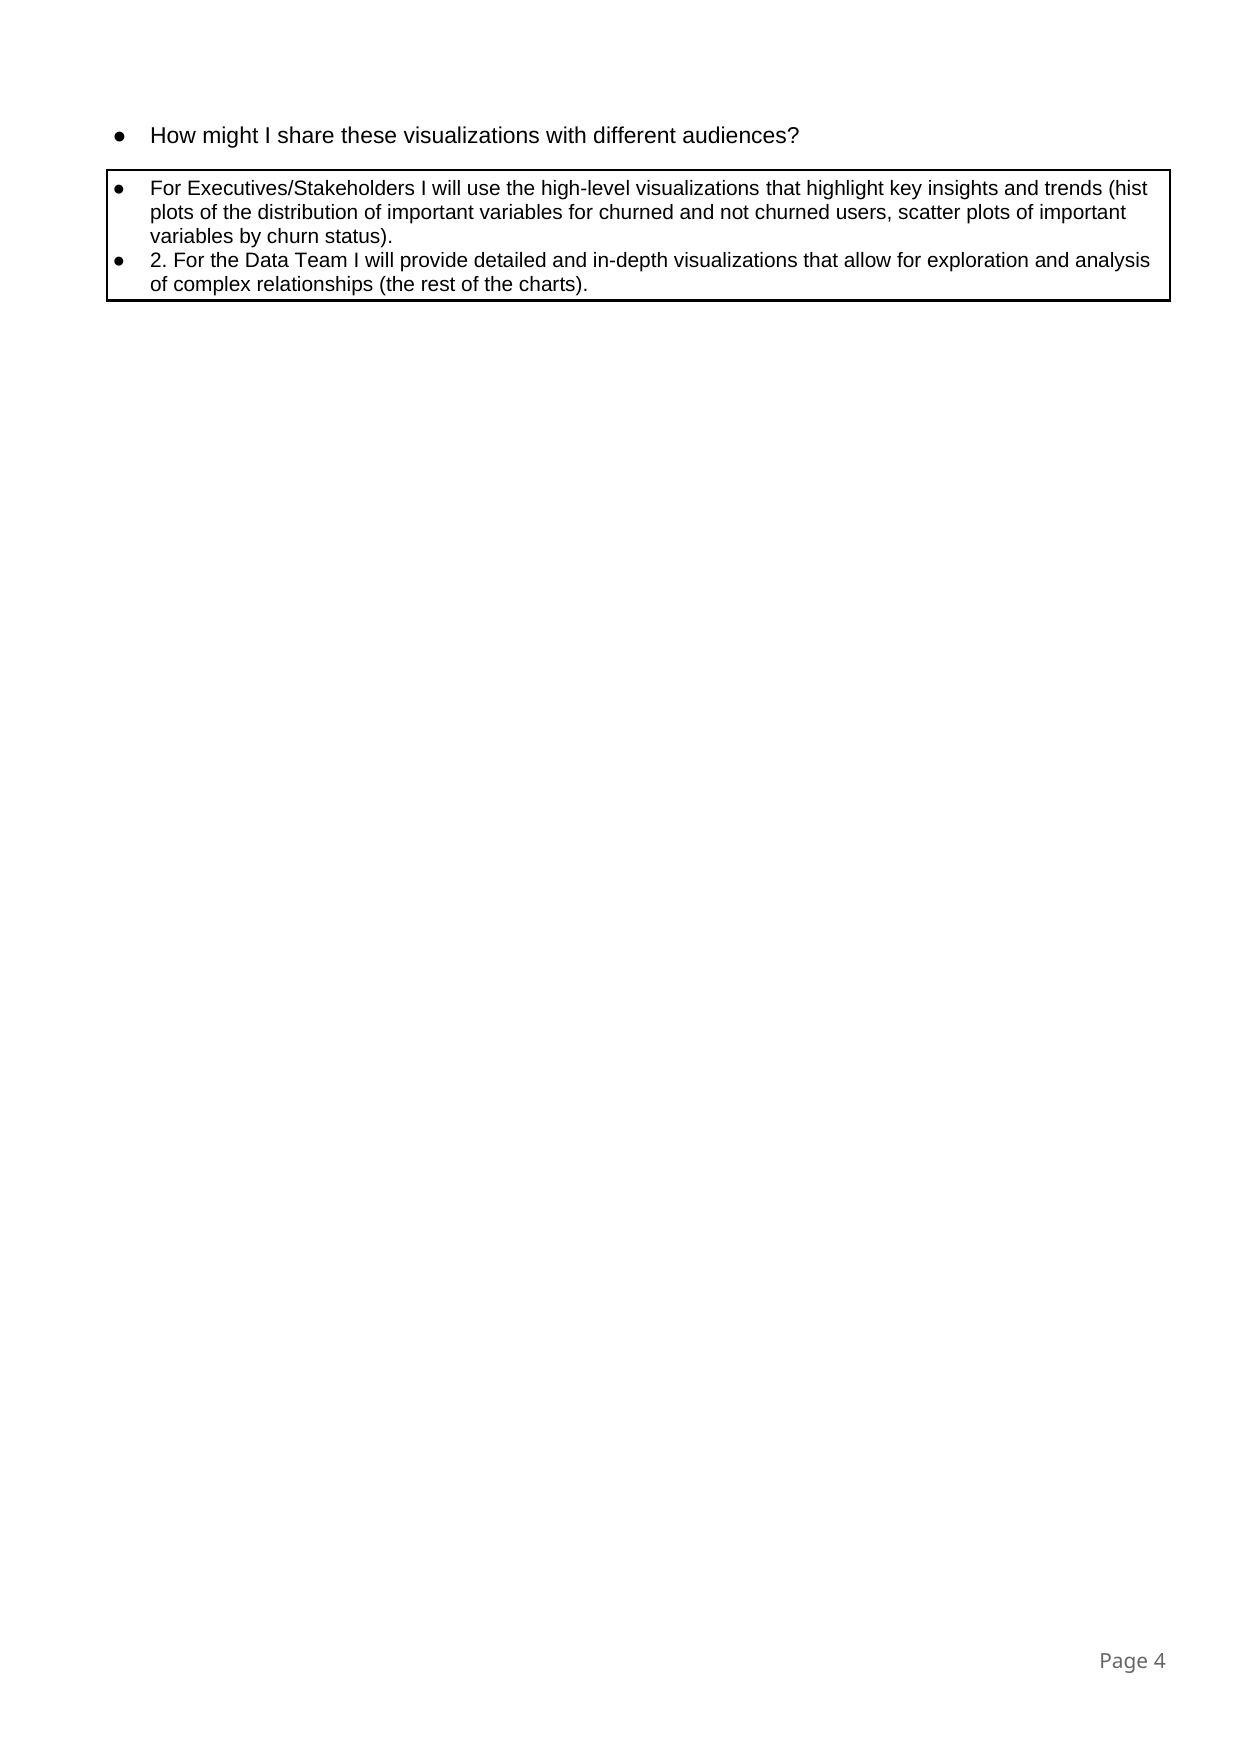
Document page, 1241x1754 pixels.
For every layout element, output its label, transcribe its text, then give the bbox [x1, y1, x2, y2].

list For Executives/Stakeholders I will use the high-level visualizations that highlight key insights and trends (hist plots of the distribution of important variables for churned and not churned users, scatter plots of important variables by churn status). [108, 171, 1169, 241]
list 2. For the Data Team I will provide detailed and in-depth visualizations that allow for exploration and analysis of complex relationships (the rest of the charts). [108, 241, 1169, 299]
list How might I share these visualizations with different audiences? [112, 122, 1165, 148]
